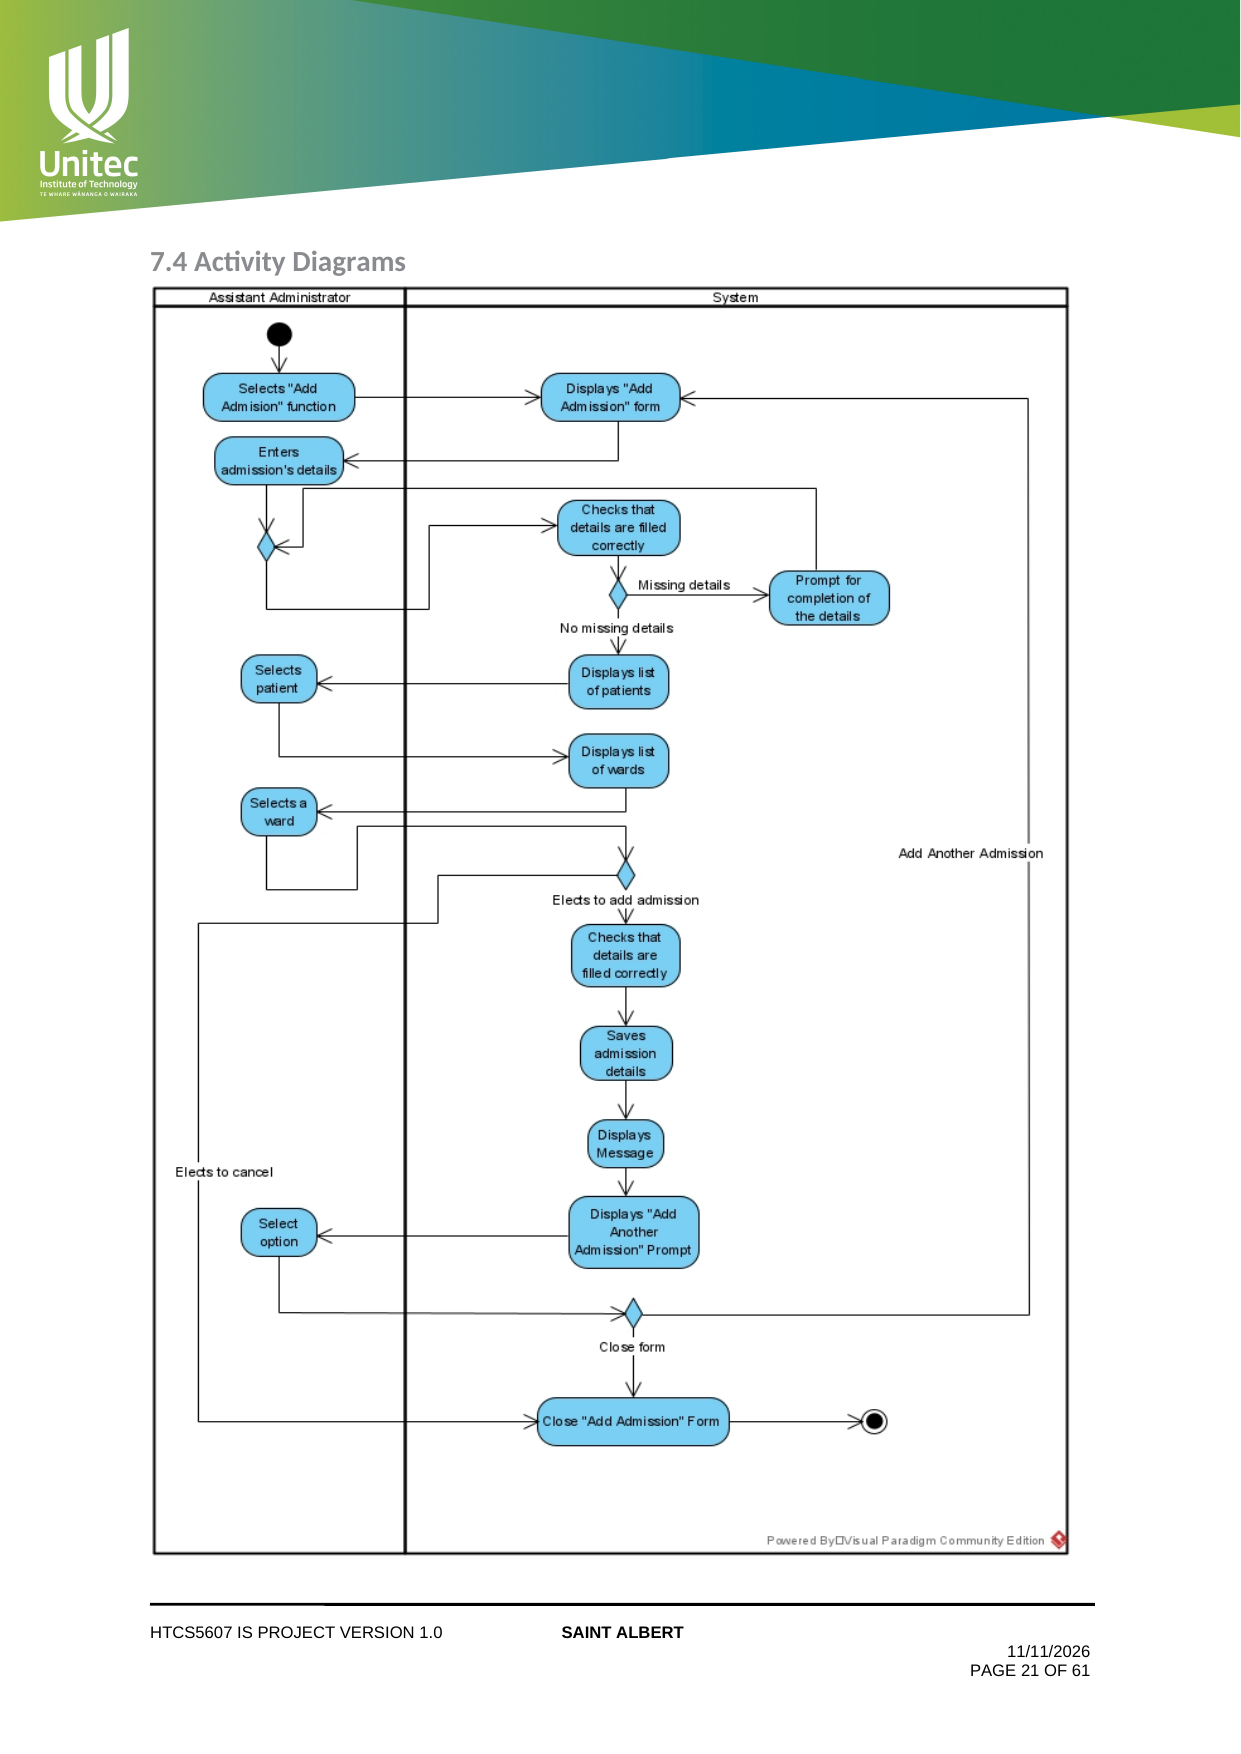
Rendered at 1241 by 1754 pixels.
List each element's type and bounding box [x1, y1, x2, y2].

subtitle [150, 192, 1090, 1559]
picture [150, 283, 1073, 1559]
picture [0, 0, 1241, 238]
